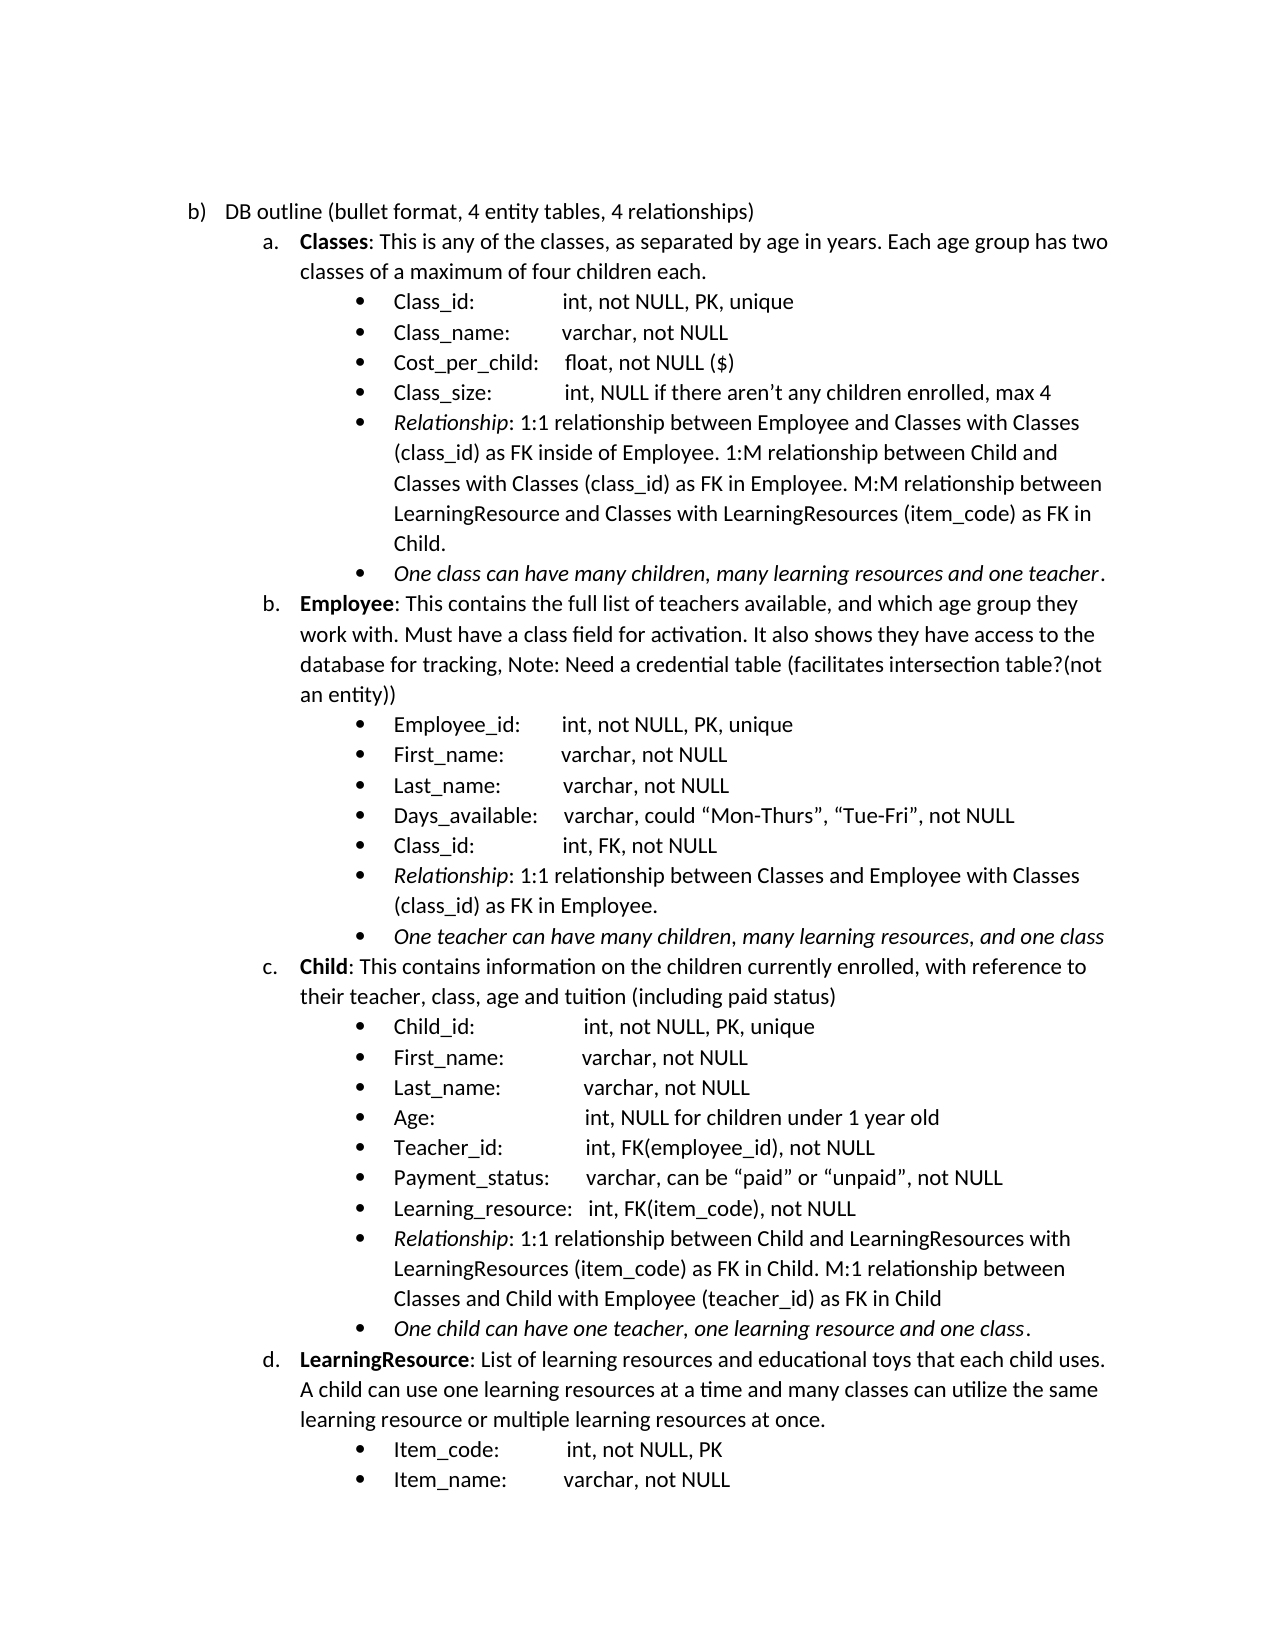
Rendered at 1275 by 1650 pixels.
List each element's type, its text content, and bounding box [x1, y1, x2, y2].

list Employee: This contains the full list of teachers available, and which age group they work with. Must have a class field for activation. It also shows they have access to the database for tracking, Note: Need a credential table (facilitates intersection table?(not an entity)) [262, 589, 1125, 708]
list First_name: varchar, not NULL [356, 741, 1125, 769]
list DB outline (bullet format, 4 entity tables, 4 relationships) [187, 197, 1125, 225]
list Teacher_id: int, FK(employee_id), not NULL [356, 1133, 1125, 1161]
list Child: This contains information on the children currently enrolled, with reference to their teacher, class, age and tuition (including paid status) [262, 952, 1125, 1010]
list Relationship: 1:1 relationship between Employee and Classes with Classes (class_id) as FK inside of Employee. 1:M relationship between Child and Classes with Classes (class_id) as FK in Employee. M:M relationship between LearningResource and Classes with LearningResources (item_code) as FK in Child. [356, 408, 1125, 557]
list Days_available: varchar, could “Mon-Thurs”, “Tue-Fri”, not NULL [356, 801, 1125, 829]
list Last_name: varchar, not NULL [356, 771, 1125, 799]
list One child can have one teacher, one learning resource and one class. [356, 1314, 1125, 1343]
list One class can have many children, many learning resources and one teacher. [356, 559, 1125, 587]
list Relationship: 1:1 relationship between Child and LearningResources with LearningResources (item_code) as FK in Child. M:1 relationship between Classes and Child with Employee (teacher_id) as FK in Child [356, 1224, 1125, 1312]
list Classes: This is any of the classes, as separated by age in years. Each age group has two classes of a maximum of four children each. [262, 227, 1125, 285]
list First_name: varchar, not NULL [356, 1043, 1125, 1071]
list Class_size: int, NULL if there aren’t any children enrolled, max 4 [356, 378, 1125, 406]
list Item_name: varchar, not NULL [356, 1466, 1125, 1494]
list Child_id: int, not NULL, PK, unique [356, 1012, 1125, 1041]
list Employee_id: int, not NULL, PK, unique [356, 710, 1125, 738]
list Payment_status: varchar, can be “paid” or “unpaid”, not NULL [356, 1163, 1125, 1192]
list Item_code: int, not NULL, PK [356, 1435, 1125, 1463]
list Class_id: int, not NULL, PK, unique [356, 287, 1125, 316]
list Age: int, NULL for children under 1 year old [356, 1103, 1125, 1131]
list LearningResource: List of learning resources and educational toys that each child uses. A child can use one learning resources at a time and many classes can utilize the same learning resource or multiple learning resources at once. [262, 1345, 1125, 1433]
list Learning_resource: int, FK(item_code), not NULL [356, 1194, 1125, 1222]
list Class_id: int, FK, not NULL [356, 831, 1125, 859]
list Last_name: varchar, not NULL [356, 1073, 1125, 1101]
list One teacher can have many children, many learning resources, and one class [356, 922, 1125, 950]
list Class_name: varchar, not NULL [356, 318, 1125, 346]
list Cost_per_child: float, not NULL ($) [356, 348, 1125, 376]
list Relationship: 1:1 relationship between Classes and Employee with Classes (class_id) as FK in Employee. [356, 861, 1125, 920]
